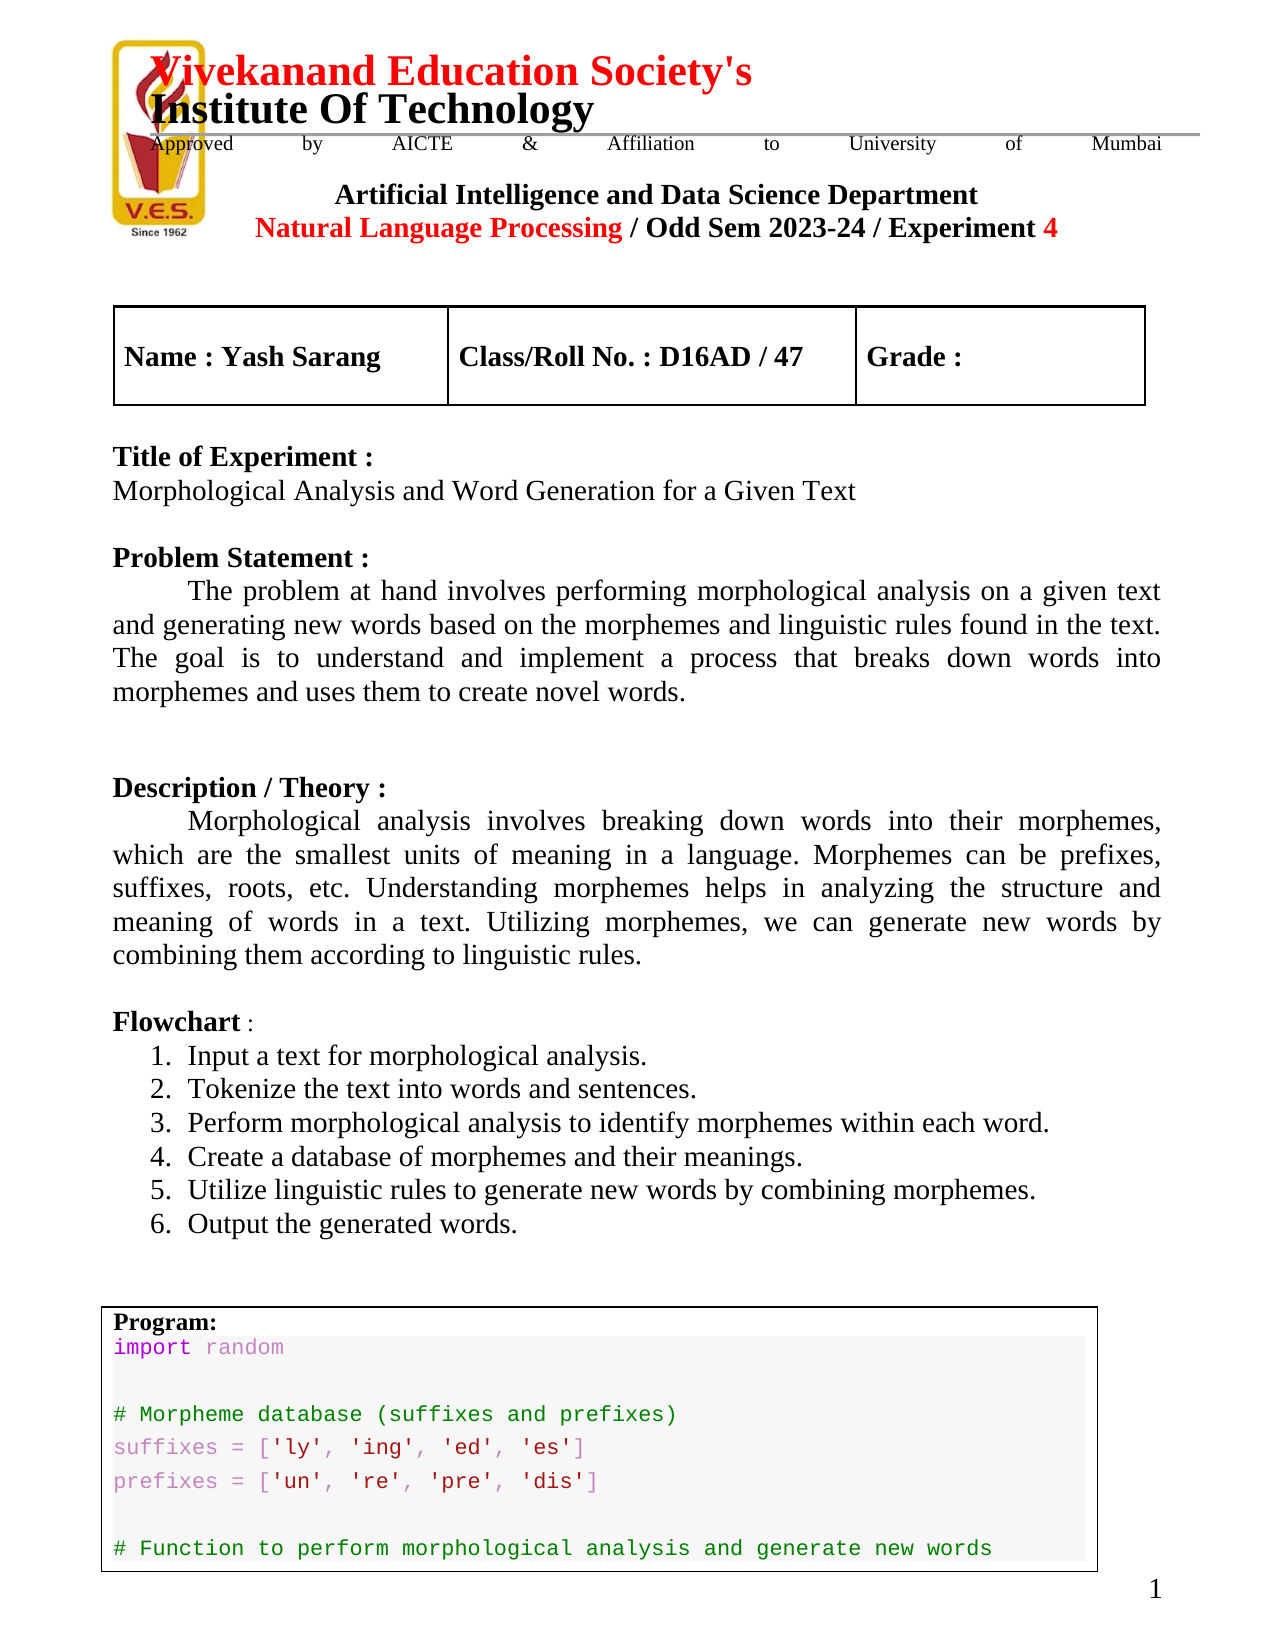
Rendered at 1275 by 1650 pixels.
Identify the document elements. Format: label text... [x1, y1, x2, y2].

table_header Grade : [857, 308, 1144, 403]
list Tokenize the text into words and sentences. [150, 1072, 1162, 1105]
text Description / Theory : [112, 770, 1162, 803]
list Output the generated words. [150, 1206, 1162, 1239]
list Perform morphological analysis to identify morphemes within each word. [150, 1105, 1162, 1139]
text Problem Statement : [112, 540, 1162, 573]
list Create a database of morphemes and their meanings. [150, 1139, 1162, 1172]
list Input a text for morphological analysis. [150, 1038, 1162, 1072]
text Title of Experiment : [112, 439, 1162, 473]
picture [105, 33, 212, 252]
text Morphological Analysis and Word Generation for a Given Text [112, 473, 1162, 506]
text The problem at hand involves performing morphological analysis on a given text and generating new words based on the morphemes and linguistic rules found in the text. The goal is to understand and implement a process that breaks down words into morphemes and uses them to create novel words. [112, 573, 1162, 707]
text Morphological analysis involves breaking down words into their morphemes, which are the smallest units of meaning in a language. Morphemes can be prefixes, suffixes, roots, etc. Understanding morphemes helps in analyzing the structure and meaning of words in a text. Utilizing morphemes, we can generate new words by combining them according to linguistic rules. [112, 803, 1162, 971]
text Flowchart : [112, 1004, 1162, 1038]
table_header Name : Yash Sarang [115, 308, 447, 403]
table_header Class/Roll No. : D16AD / 47 [449, 308, 855, 403]
list Utilize linguistic rules to generate new words by combining morphemes. [150, 1172, 1162, 1206]
